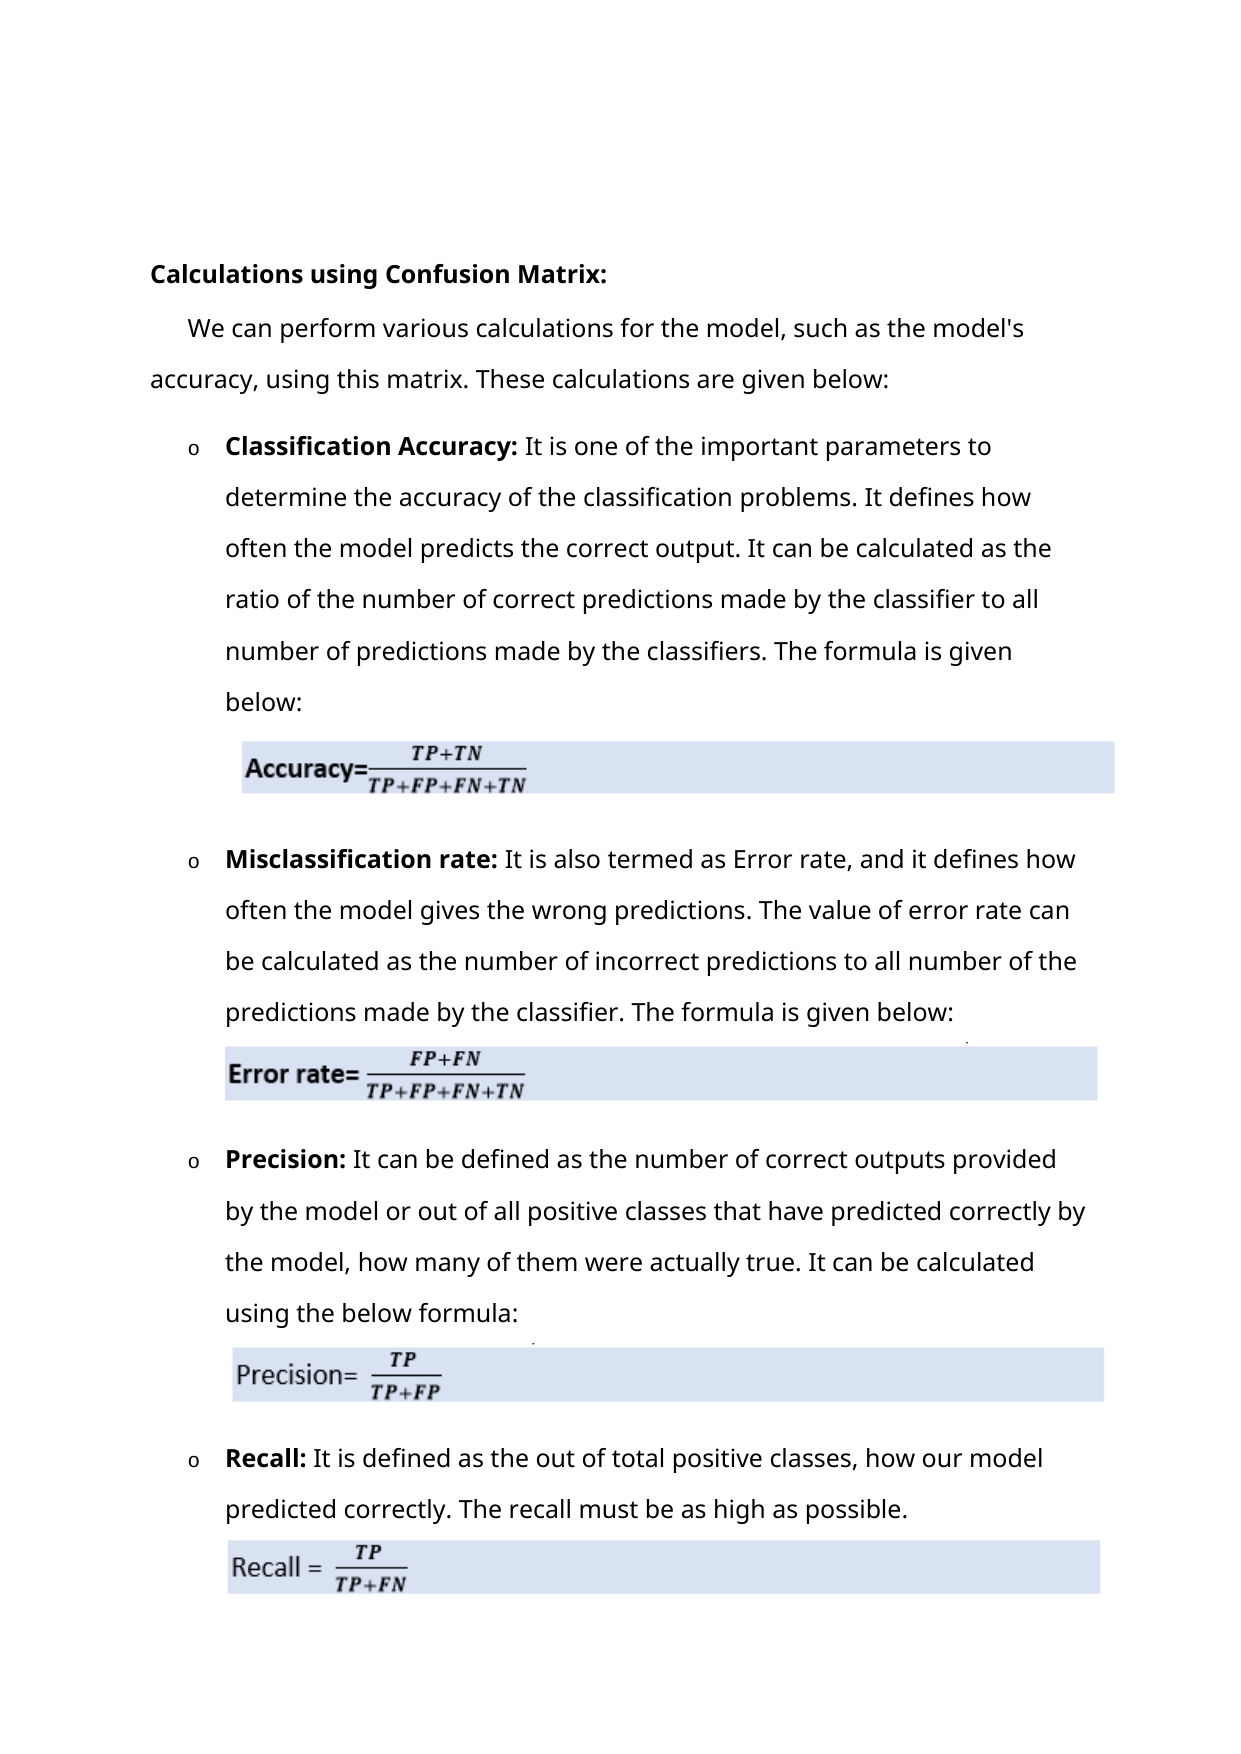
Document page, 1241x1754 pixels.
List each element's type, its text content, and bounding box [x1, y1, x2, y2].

list Classification Accuracy: It is one of the important parameters to determine the accuracy of the classification problems. It defines how often the model predicts the correct output. It can be calculated as the ratio of the number of correct predictions made by the classifier to all number of predictions made by the classifiers. The formula is given below: [187, 429, 1090, 811]
picture [225, 1042, 1100, 1112]
text We can perform various calculations for the model, such as the model's accuracy, using this matrix. These calculations are given below: [150, 310, 1090, 395]
picture [225, 1539, 1102, 1602]
list Misclassification rate: It is also termed as Error rate, and it defines how often the model gives the wrong predictions. The value of error rate can be calculated as the number of incorrect predictions to all number of the predictions made by the classifier. The formula is given below: [187, 842, 1090, 1112]
text Calculations using Confusion Matrix: [150, 257, 1090, 291]
picture [225, 732, 1121, 811]
list Precision: It can be defined as the number of correct outputs provided by the model or out of all positive classes that have predicted correctly by the model, how many of them were actually true. It can be calculated using the below formula: [187, 1142, 1090, 1409]
picture [225, 1343, 1109, 1410]
